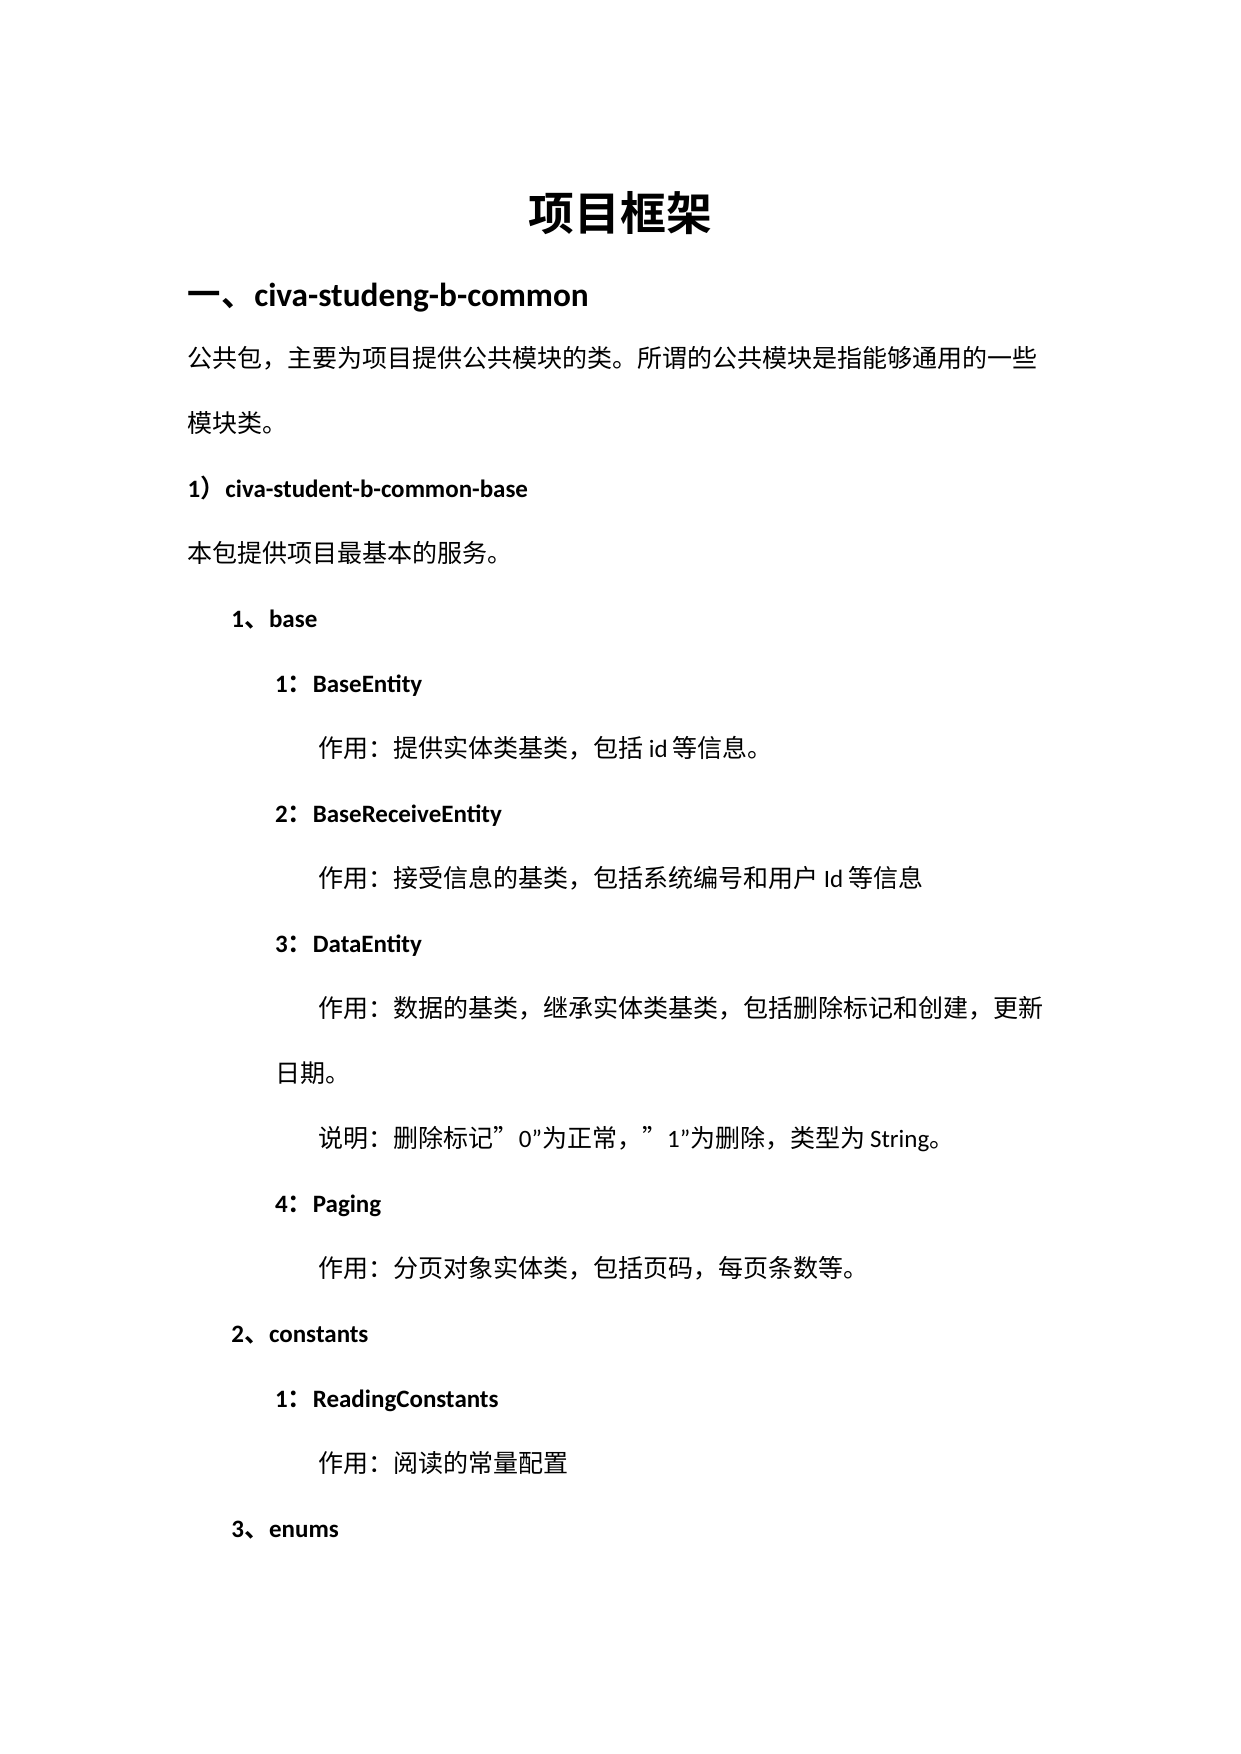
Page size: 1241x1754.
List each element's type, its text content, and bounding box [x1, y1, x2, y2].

list 本包提供项目最基本的服务。 [187, 519, 1053, 584]
list 作用：分页对象实体类，包括页码，每页条数等。 [275, 1234, 1053, 1299]
list 1：ReadingConstants [231, 1364, 1053, 1429]
list 说明：删除标记”0”为正常，”1”为删除，类型为String。 [275, 1104, 1053, 1169]
list enums [187, 1494, 1053, 1559]
list 2：BaseReceiveEntity [231, 779, 1053, 844]
list 1：BaseEntity [231, 649, 1053, 714]
list 4：Paging [231, 1169, 1053, 1234]
list 作用：数据的基类，继承实体类基类，包括删除标记和创建，更新日期。 [275, 974, 1053, 1104]
text 项目框架 [187, 162, 1053, 259]
list civa-student-b-common-base [187, 454, 1053, 519]
list base [187, 584, 1053, 649]
list 作用：接受信息的基类，包括系统编号和用户Id等信息 [275, 844, 1053, 909]
list constants [187, 1299, 1053, 1364]
list 3：DataEntity [231, 909, 1053, 974]
list civa-studeng-b-common [187, 259, 1053, 324]
list 作用：提供实体类基类，包括id等信息。 [275, 714, 1053, 779]
list 公共包，主要为项目提供公共模块的类。所谓的公共模块是指能够通用的一些模块类。 [187, 324, 1053, 454]
list 作用：阅读的常量配置 [275, 1429, 1053, 1494]
